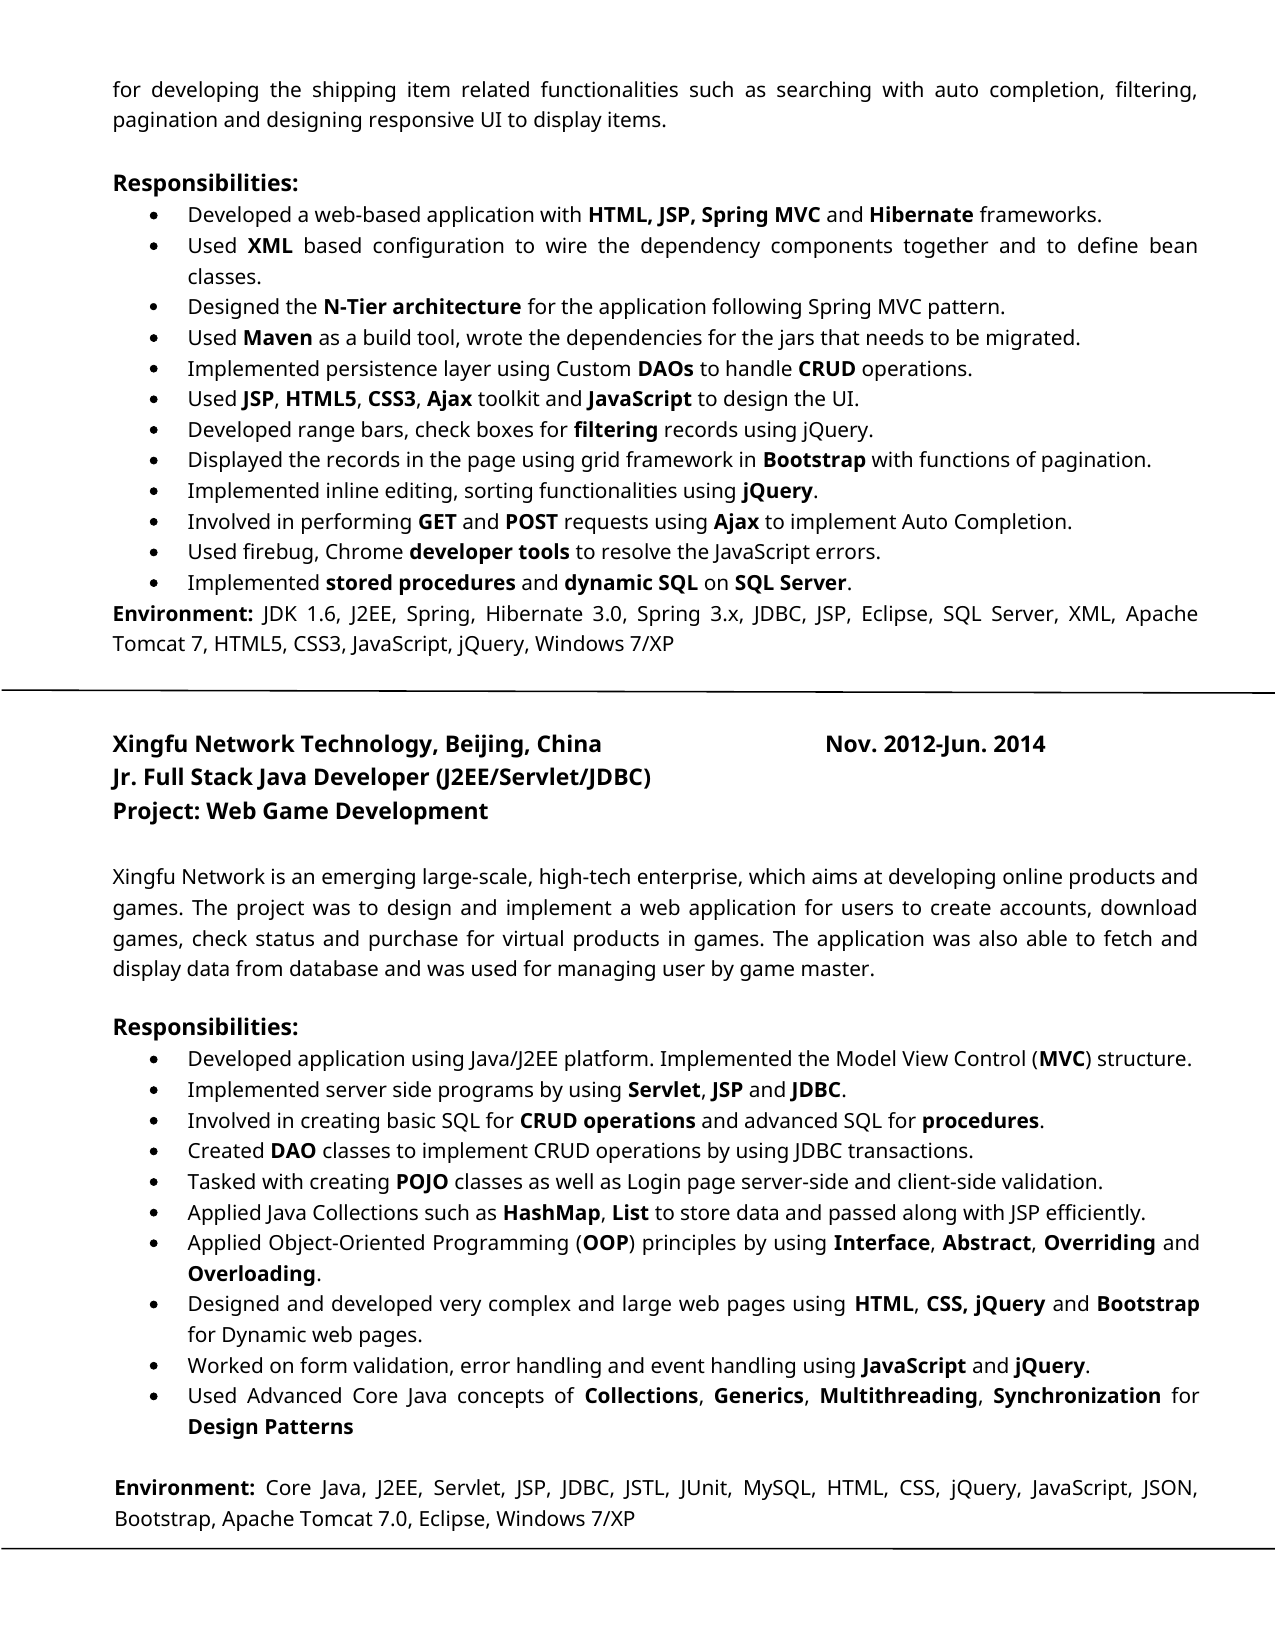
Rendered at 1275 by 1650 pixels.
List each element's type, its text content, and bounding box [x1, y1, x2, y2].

list Designed and developed very complex and large web pages using HTML, CSS, jQuery and Bootstrap for Dynamic web pages. [150, 1289, 1200, 1349]
text Xingfu Network is an emerging large-scale, high-tech enterprise, which aims at developing online products and games. The project was to design and implement a web application for users to create accounts, download games, check status and purchase for virtual products in games. The application was also able to fetch and display data from database and was used for managing user by game master. [112, 884, 1200, 983]
text Environment: JDK 1.6, J2EE, Spring, Hibernate 3.0, Spring 3.x, JDBC, JSP, Eclipse, SQL Server, XML, Apache Tomcat 7, HTML5, CSS3, JavaScript, jQuery, Windows 7/XP [112, 599, 1200, 658]
text Responsibilities: [112, 167, 1200, 198]
text Environment: Core Java, J2EE, Servlet, JSP, JDBC, JSTL, JUnit, MySQL, HTML, CSS, jQuery, JavaScript, JSON, Bootstrap, Apache Tomcat 7.0, Eclipse, Windows 7/XP [114, 1473, 1200, 1532]
list Used XML based configuration to wire the dependency components together and to define bean classes. [150, 231, 1200, 290]
text Project: Web Game Development [112, 795, 1200, 826]
list Used JSP, HTML5, CSS3, Ajax toolkit and JavaScript to design the UI. [150, 384, 1200, 413]
list Developed range bars, check boxes for filtering records using jQuery. [150, 415, 1200, 443]
list Used Maven as a build tool, wrote the dependencies for the jars that needs to be migrated. [150, 323, 1200, 352]
list Implemented stored procedures and dynamic SQL on SQL Server. [150, 568, 1200, 597]
text Responsibilities: [112, 1011, 1200, 1042]
list Implemented persistence layer using Custom DAOs to handle CRUD operations. [150, 354, 1200, 382]
list Designed the N-Tier architecture for the application following Spring MVC pattern. [150, 292, 1200, 321]
list Created DAO classes to implement CRUD operations by using JDBC transactions. [150, 1136, 1200, 1165]
list Applied Java Collections such as HashMap, List to store data and passed along with JSP efficiently. [150, 1198, 1200, 1226]
list Displayed the records in the page using grid framework in Bootstrap with functions of pagination. [150, 446, 1200, 474]
list Developed a web-based application with HTML, JSP, Spring MVC and Hibernate frameworks. [150, 201, 1200, 229]
list Involved in performing GET and POST requests using Ajax to implement Auto Completion. [150, 507, 1200, 535]
list Worked on form validation, error handling and event handling using JavaScript and jQuery. [150, 1351, 1200, 1379]
list Involved in creating basic SQL for CRUD operations and advanced SQL for procedures. [150, 1106, 1200, 1134]
list Used firebug, Chrome developer tools to resolve the JavaScript errors. [150, 537, 1200, 566]
text Jr. Full Stack Java Developer (J2EE/Servlet/JDBC) [112, 761, 1200, 792]
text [112, 75, 1200, 134]
list Applied Object-Oriented Programming (OOP) principles by using Interface, Abstract, Overriding and Overloading. [150, 1228, 1200, 1287]
list Used Advanced Core Java concepts of Collections, Generics, Multithreading, Synchronization for Design Patterns [150, 1381, 1200, 1441]
list Tasked with creating POJO classes as well as Login page server-side and client-side validation. [150, 1167, 1200, 1196]
text Xingfu Network Technology, Beijing, China Nov. 2012-Jun. 2014 [112, 727, 1200, 759]
list Implemented inline editing, sorting functionalities using jQuery. [150, 476, 1200, 505]
list Implemented server side programs by using Servlet, JSP and JDBC. [150, 1075, 1200, 1104]
list Developed application using Java/J2EE platform. Implemented the Model View Control (MVC) structure. [150, 1044, 1200, 1073]
